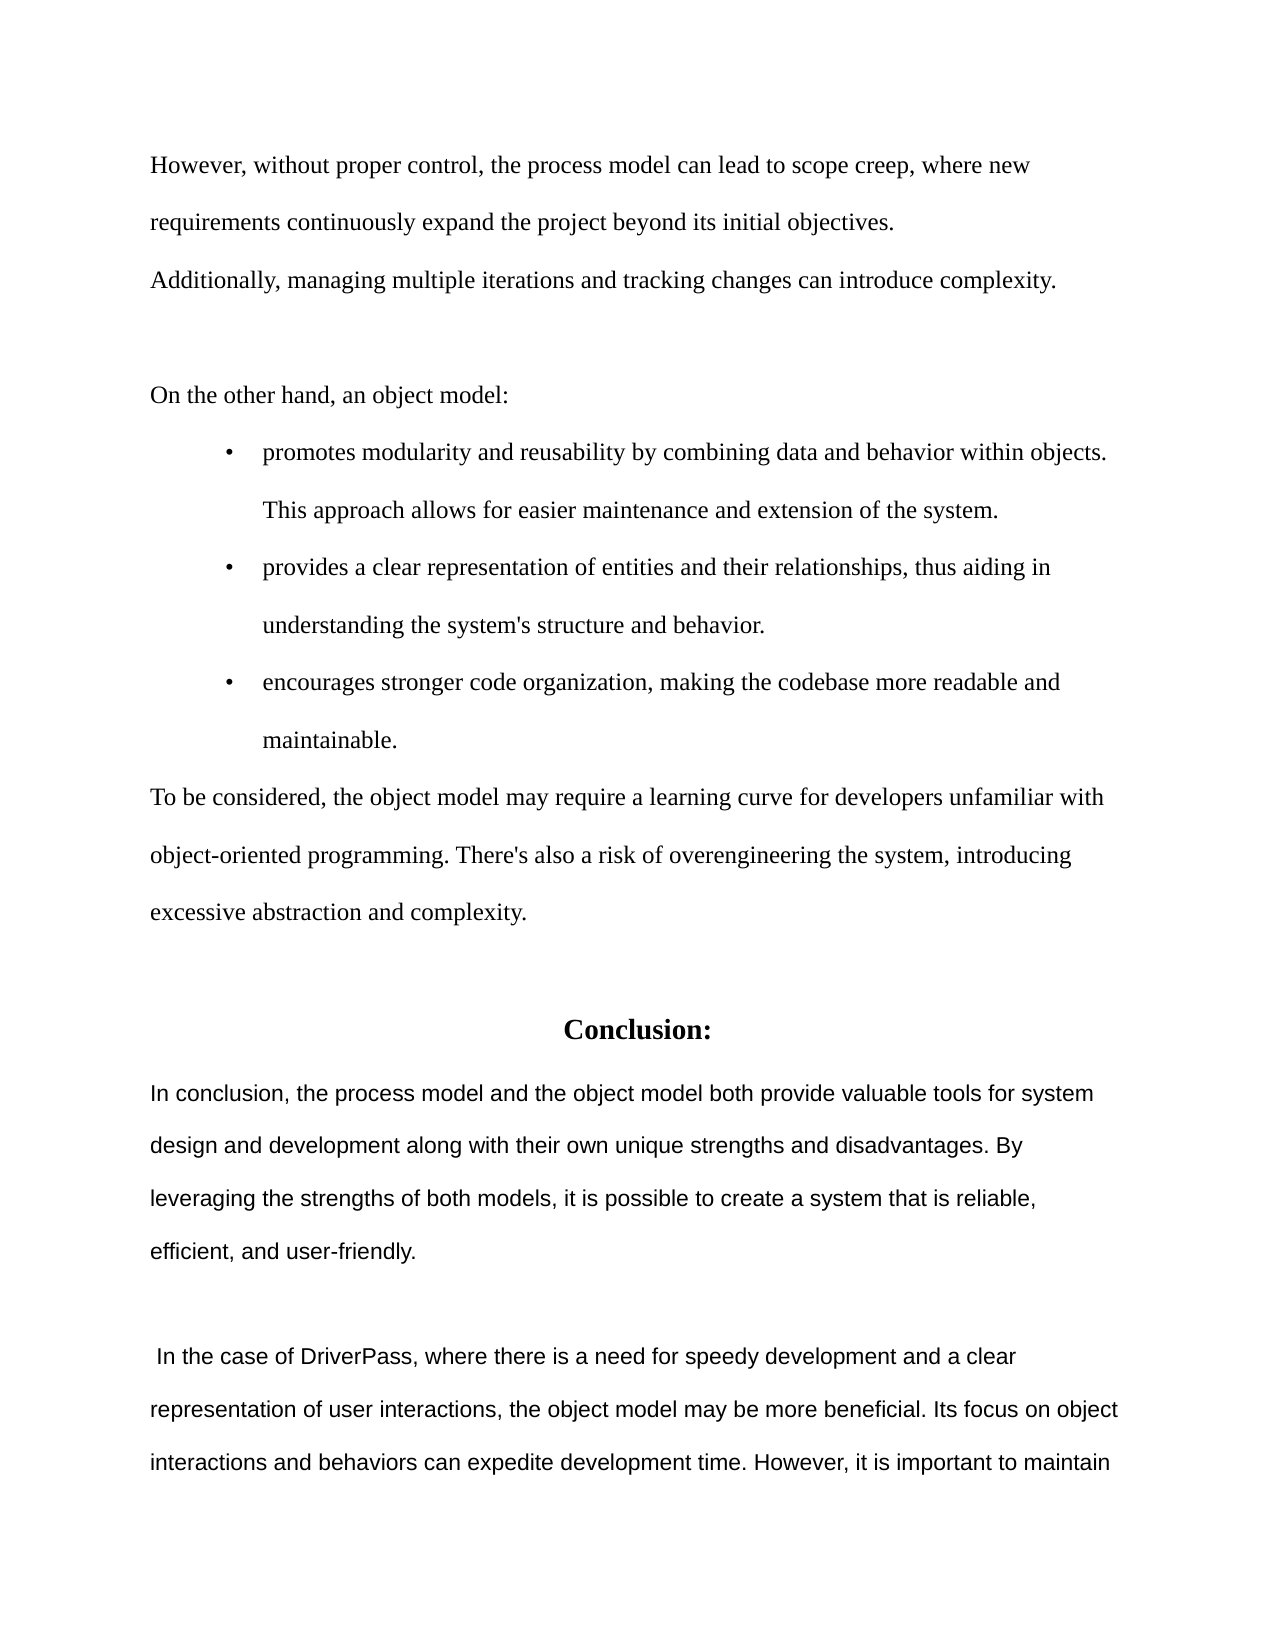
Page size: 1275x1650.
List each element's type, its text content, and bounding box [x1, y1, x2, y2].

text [150, 1343, 1125, 1475]
text Conclusion: [150, 1012, 1125, 1046]
text In conclusion, the process model and the object model both provide valuable tools for system design and development along with their own unique strengths and disadvantages. By leveraging the strengths of both models, it is possible to create a system that is reliable, efficient, and user-friendly. [150, 1079, 1125, 1264]
text Additionally, managing multiple iterations and tracking changes can introduce complexity. [150, 265, 1125, 294]
text However, without proper control, the process model can lead to scope creep, where new requirements continuously expand the project beyond its initial objectives. [150, 150, 1125, 236]
list promotes modularity and reusability by combining data and behavior within objects. This approach allows for easier maintenance and extension of the system. [225, 437, 1125, 524]
text To be considered, the object model may require a learning curve for developers unfamiliar with object-oriented programming. There's also a risk of overengineering the system, introducing excessive abstraction and complexity. [150, 782, 1125, 926]
list encourages stronger code organization, making the codebase more readable and maintainable. [225, 667, 1125, 754]
list provides a clear representation of entities and their relationships, thus aiding in understanding the system's structure and behavior. [225, 552, 1125, 639]
text On the other hand, an object model: [150, 380, 1125, 409]
